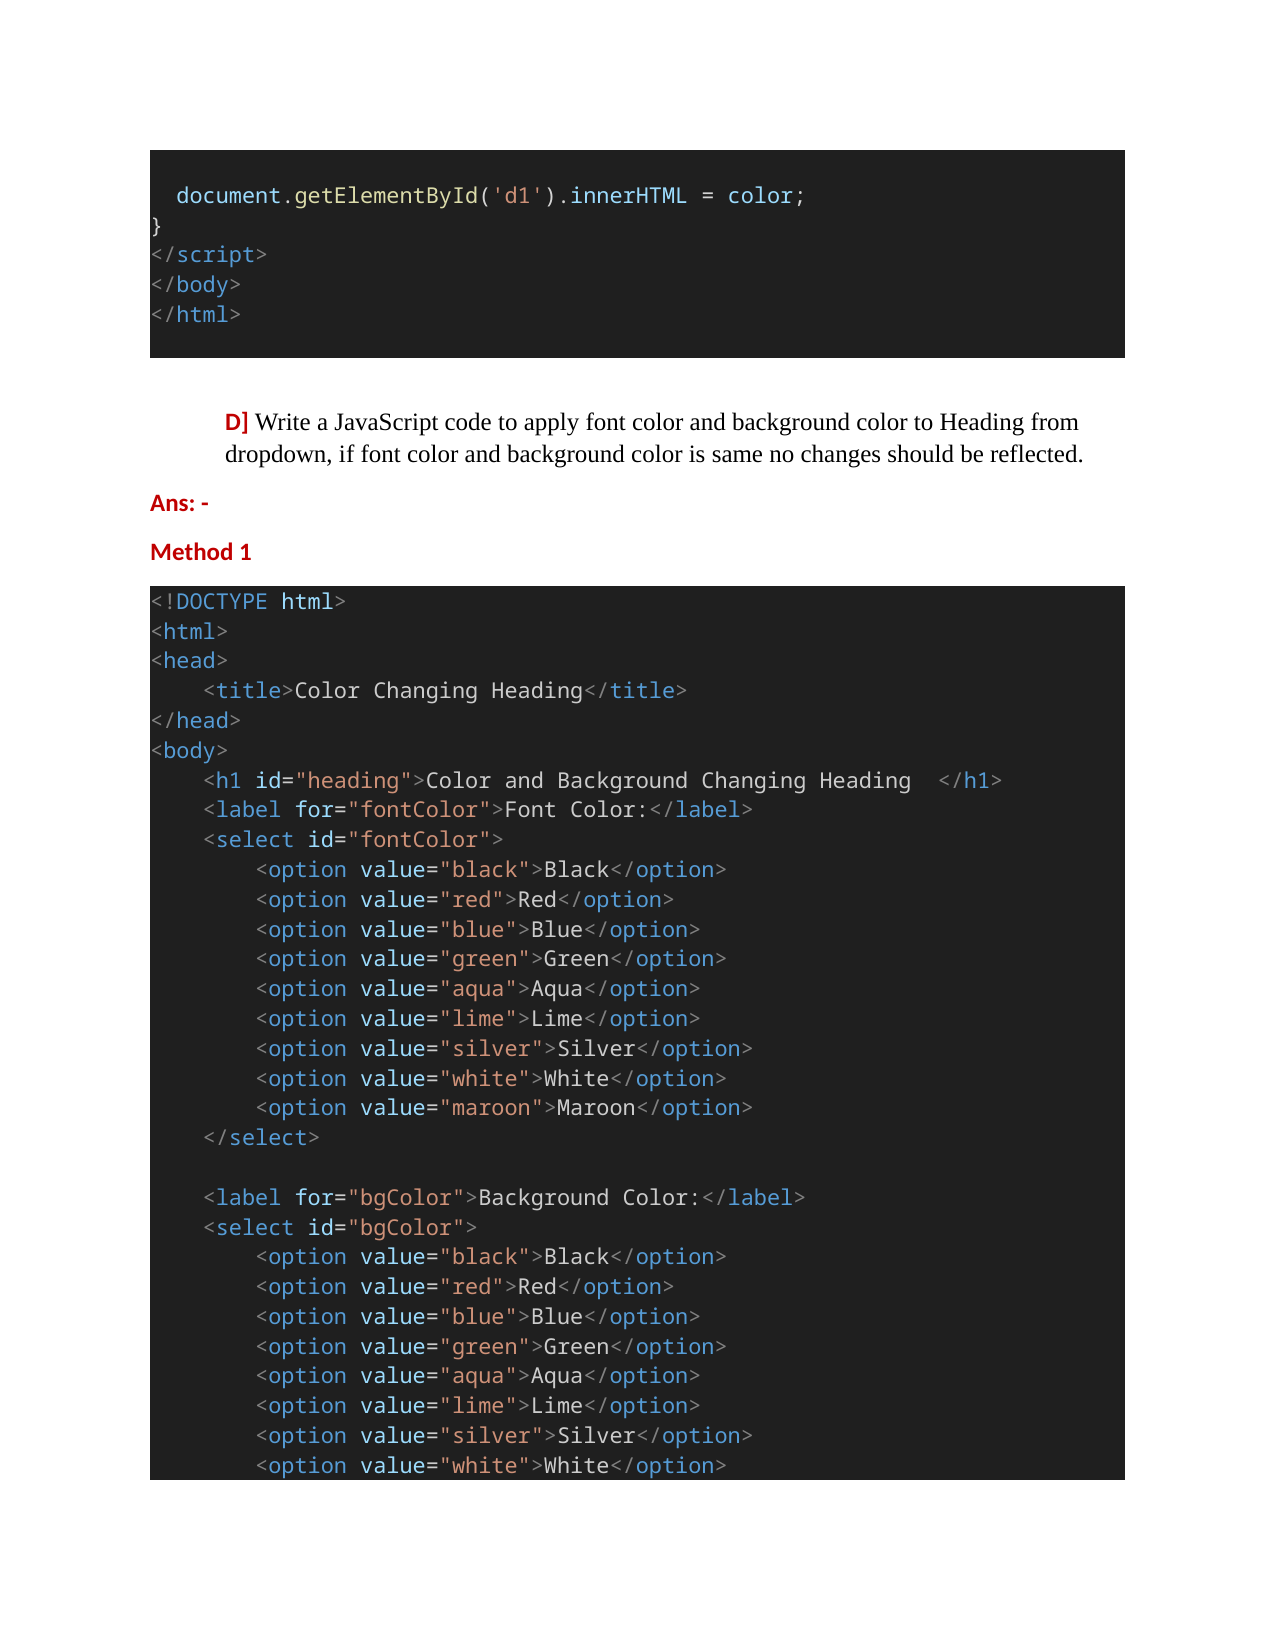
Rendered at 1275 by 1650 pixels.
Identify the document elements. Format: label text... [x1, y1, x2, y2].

text </select> [150, 1122, 1125, 1152]
text <head> [150, 646, 1125, 675]
text <option value="blue">Blue</option> [150, 914, 1125, 943]
text <option value="red">Red</option> [150, 1271, 1125, 1301]
text <!DOCTYPE html> [150, 586, 1125, 616]
text </script> [150, 239, 1125, 269]
text document.getElementById('d1').innerHTML = color; [150, 180, 1125, 209]
text <option value="green">Green</option> [150, 943, 1125, 973]
text <label for="bgColor">Background Color:</label> [150, 1182, 1125, 1212]
text <h1 id="heading">Color and Background Changing Heading </h1> [150, 765, 1125, 794]
text <option value="lime">Lime</option> [150, 1390, 1125, 1420]
text Ans: - [150, 487, 1125, 517]
text <option value="black">Black</option> [150, 1241, 1125, 1271]
text } [150, 209, 1125, 239]
text <select id="fontColor"> [150, 824, 1125, 854]
text <body> [150, 735, 1125, 765]
text </head> [150, 705, 1125, 735]
text <select id="bgColor"> [150, 1212, 1125, 1241]
text <option value="lime">Lime</option> [150, 1003, 1125, 1033]
text <option value="green">Green</option> [150, 1331, 1125, 1361]
text <option value="black">Black</option> [150, 854, 1125, 884]
text <option value="silver">Silver</option> [150, 1033, 1125, 1063]
text </html> [150, 299, 1125, 329]
text <option value="red">Red</option> [150, 884, 1125, 914]
text <option value="blue">Blue</option> [150, 1301, 1125, 1331]
text <option value="aqua">Aqua</option> [150, 1361, 1125, 1390]
text <title>Color Changing Heading</title> [150, 675, 1125, 705]
text Method 1 [150, 536, 1125, 567]
text <option value="maroon">Maroon</option> [150, 1092, 1125, 1122]
text </body> [150, 269, 1125, 299]
text <option value="silver">Silver</option> [150, 1420, 1125, 1450]
text D] Write a JavaScript code to apply font color and background color to Heading from dropdown, if font color and background color is same no changes should be reflected. [225, 406, 1125, 468]
text <label for="fontColor">Font Color:</label> [150, 794, 1125, 824]
text <option value="aqua">Aqua</option> [150, 973, 1125, 1003]
text <html> [150, 616, 1125, 646]
text <option value="white">White</option> [150, 1063, 1125, 1092]
text <option value="white">White</option> [150, 1450, 1125, 1480]
